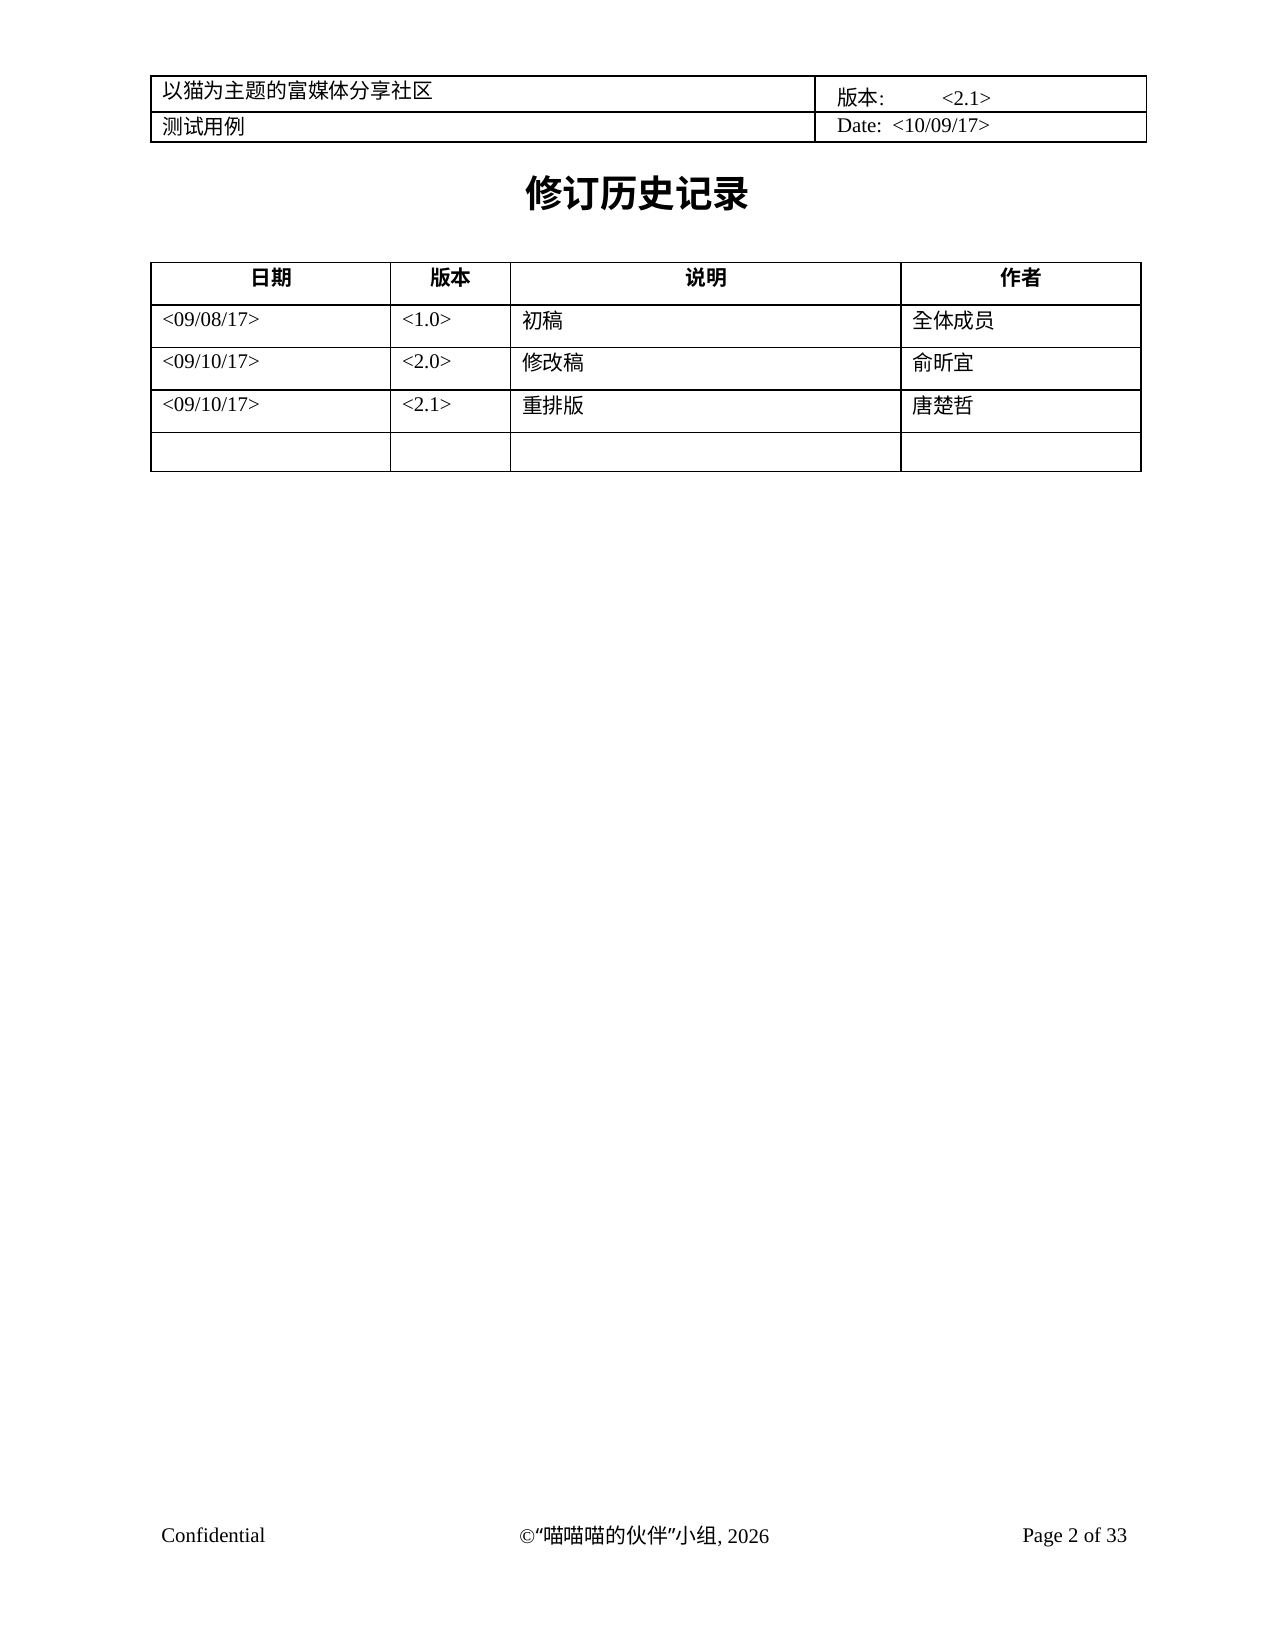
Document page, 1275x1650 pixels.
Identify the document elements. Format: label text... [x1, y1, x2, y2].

table_cell 修改稿 [511, 348, 900, 389]
table_cell 重排版 [511, 391, 900, 432]
table_header 作者 [902, 263, 1140, 304]
title 修订历史记录 [150, 167, 1125, 218]
table_cell <09/08/17> [152, 306, 390, 347]
table_cell [902, 433, 1140, 471]
table_cell [152, 433, 390, 471]
table_cell [391, 433, 510, 471]
table_cell <2.0> [391, 348, 510, 389]
table_header 日期 [152, 263, 390, 304]
table_header 说明 [511, 263, 900, 304]
table_header 版本 [391, 263, 510, 304]
table_cell [511, 433, 900, 471]
table_cell 初稿 [511, 306, 900, 347]
table_cell 唐楚哲 [902, 391, 1140, 432]
table_cell 全体成员 [902, 306, 1140, 347]
table_cell 俞昕宜 [902, 348, 1140, 389]
table_cell <1.0> [391, 306, 510, 347]
table_cell <2.1> [391, 391, 510, 432]
table_cell <09/10/17> [152, 391, 390, 432]
table_cell <09/10/17> [152, 348, 390, 389]
